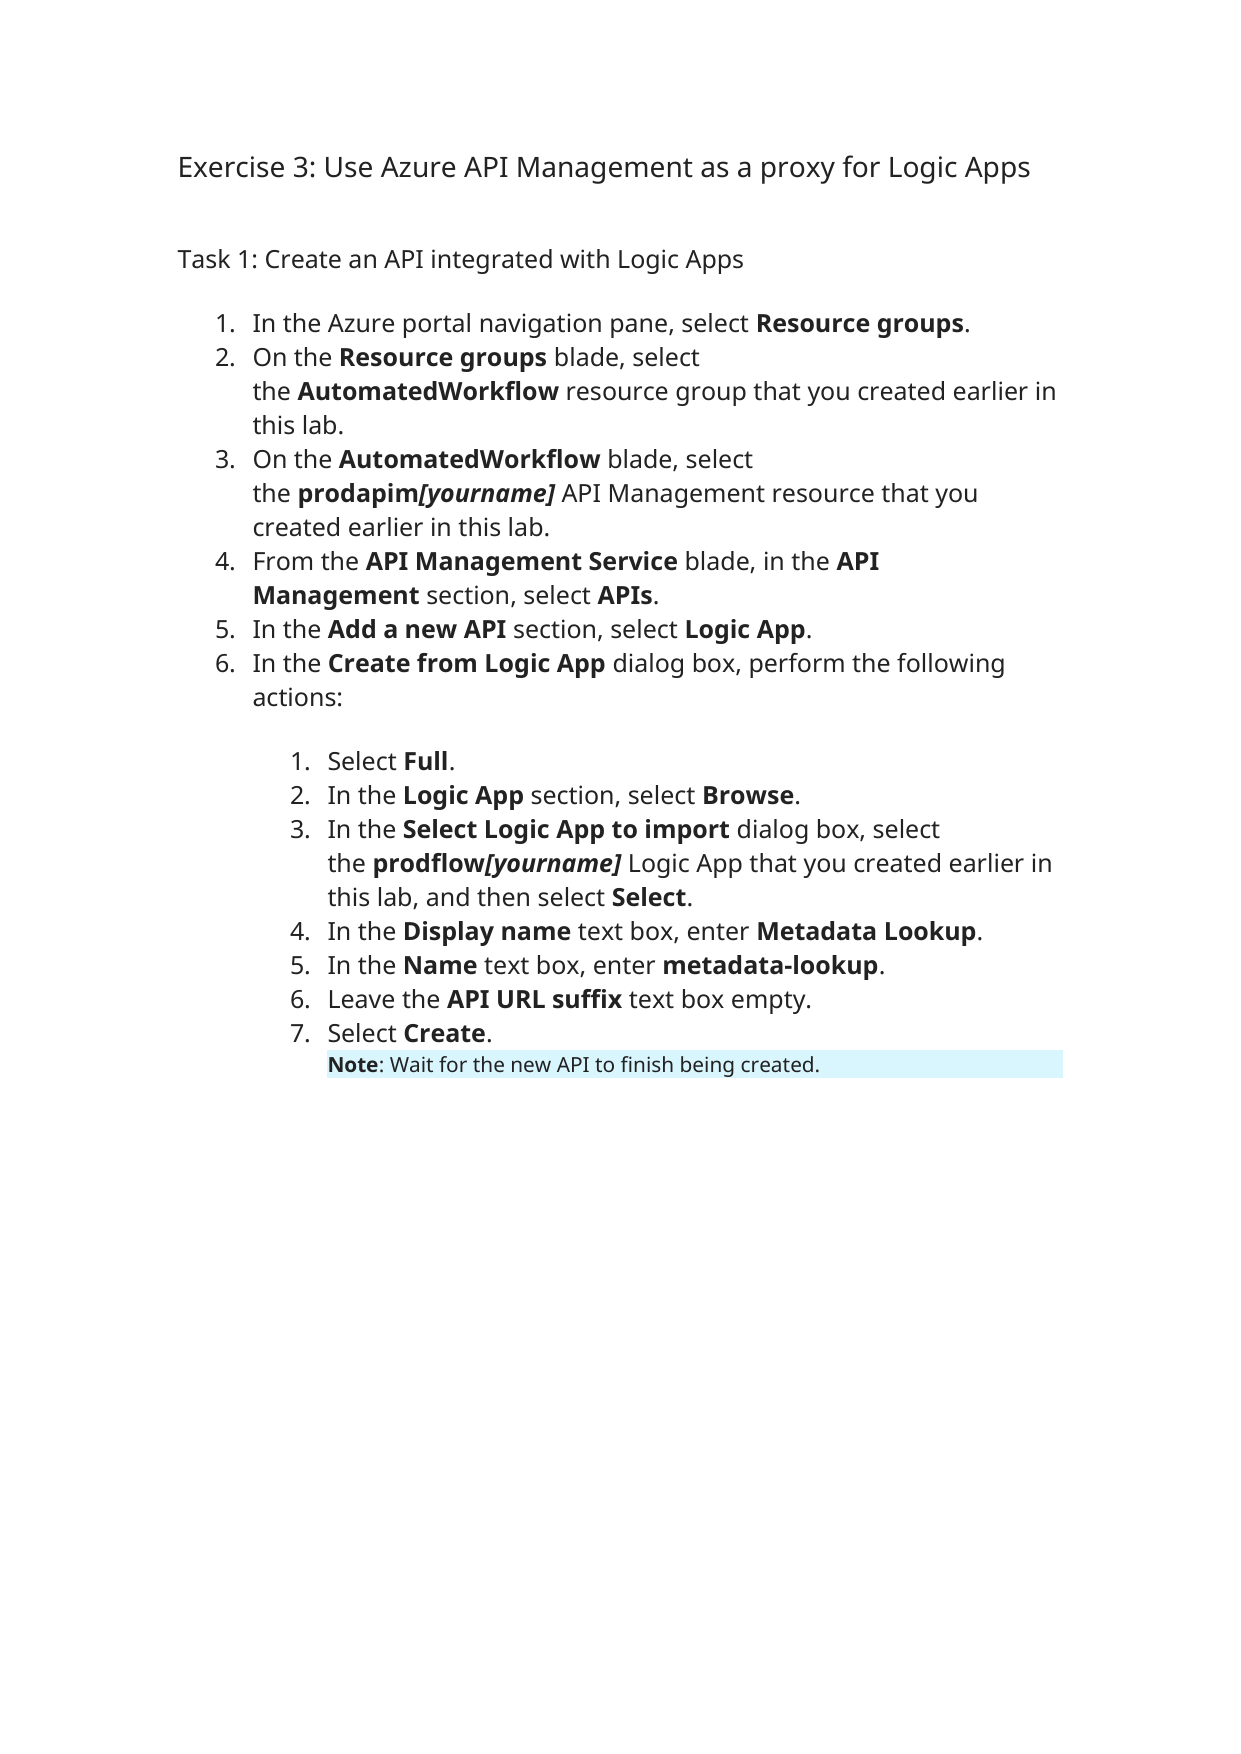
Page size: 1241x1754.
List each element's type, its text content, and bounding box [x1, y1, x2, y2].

text Note: Wait for the new API to finish being created. [327, 1050, 1063, 1078]
list Select Full. [290, 743, 1063, 777]
text Task 1: Create an API integrated with Logic Apps [177, 242, 1063, 276]
list In the Azure portal navigation pane, select Resource groups. [215, 305, 1063, 339]
list In the Display name text box, enter Metadata Lookup. [290, 914, 1063, 948]
list From the API Management Service blade, in the API Management section, select APIs. [215, 544, 1063, 612]
list On the AutomatedWorkflow blade, select the prodapim[yourname] API Management resource that you created earlier in this lab. [215, 442, 1063, 544]
list In the Logic App section, select Browse. [290, 777, 1063, 811]
text Exercise 3: Use Azure API Management as a proxy for Logic Apps [177, 148, 1063, 186]
list In the Add a new API section, select Logic App. [215, 612, 1063, 646]
list In the Create from Logic App dialog box, perform the following actions: [215, 646, 1063, 714]
list Leave the API URL suffix text box empty. [290, 982, 1063, 1016]
list On the Resource groups blade, select the AutomatedWorkflow resource group that you created earlier in this lab. [215, 339, 1063, 442]
list In the Select Logic App to import dialog box, select the prodflow[yourname] Logic App that you created earlier in this lab, and then select Select. [290, 811, 1063, 914]
list Select Create. [290, 1016, 1063, 1050]
list In the Name text box, enter metadata-lookup. [290, 948, 1063, 982]
